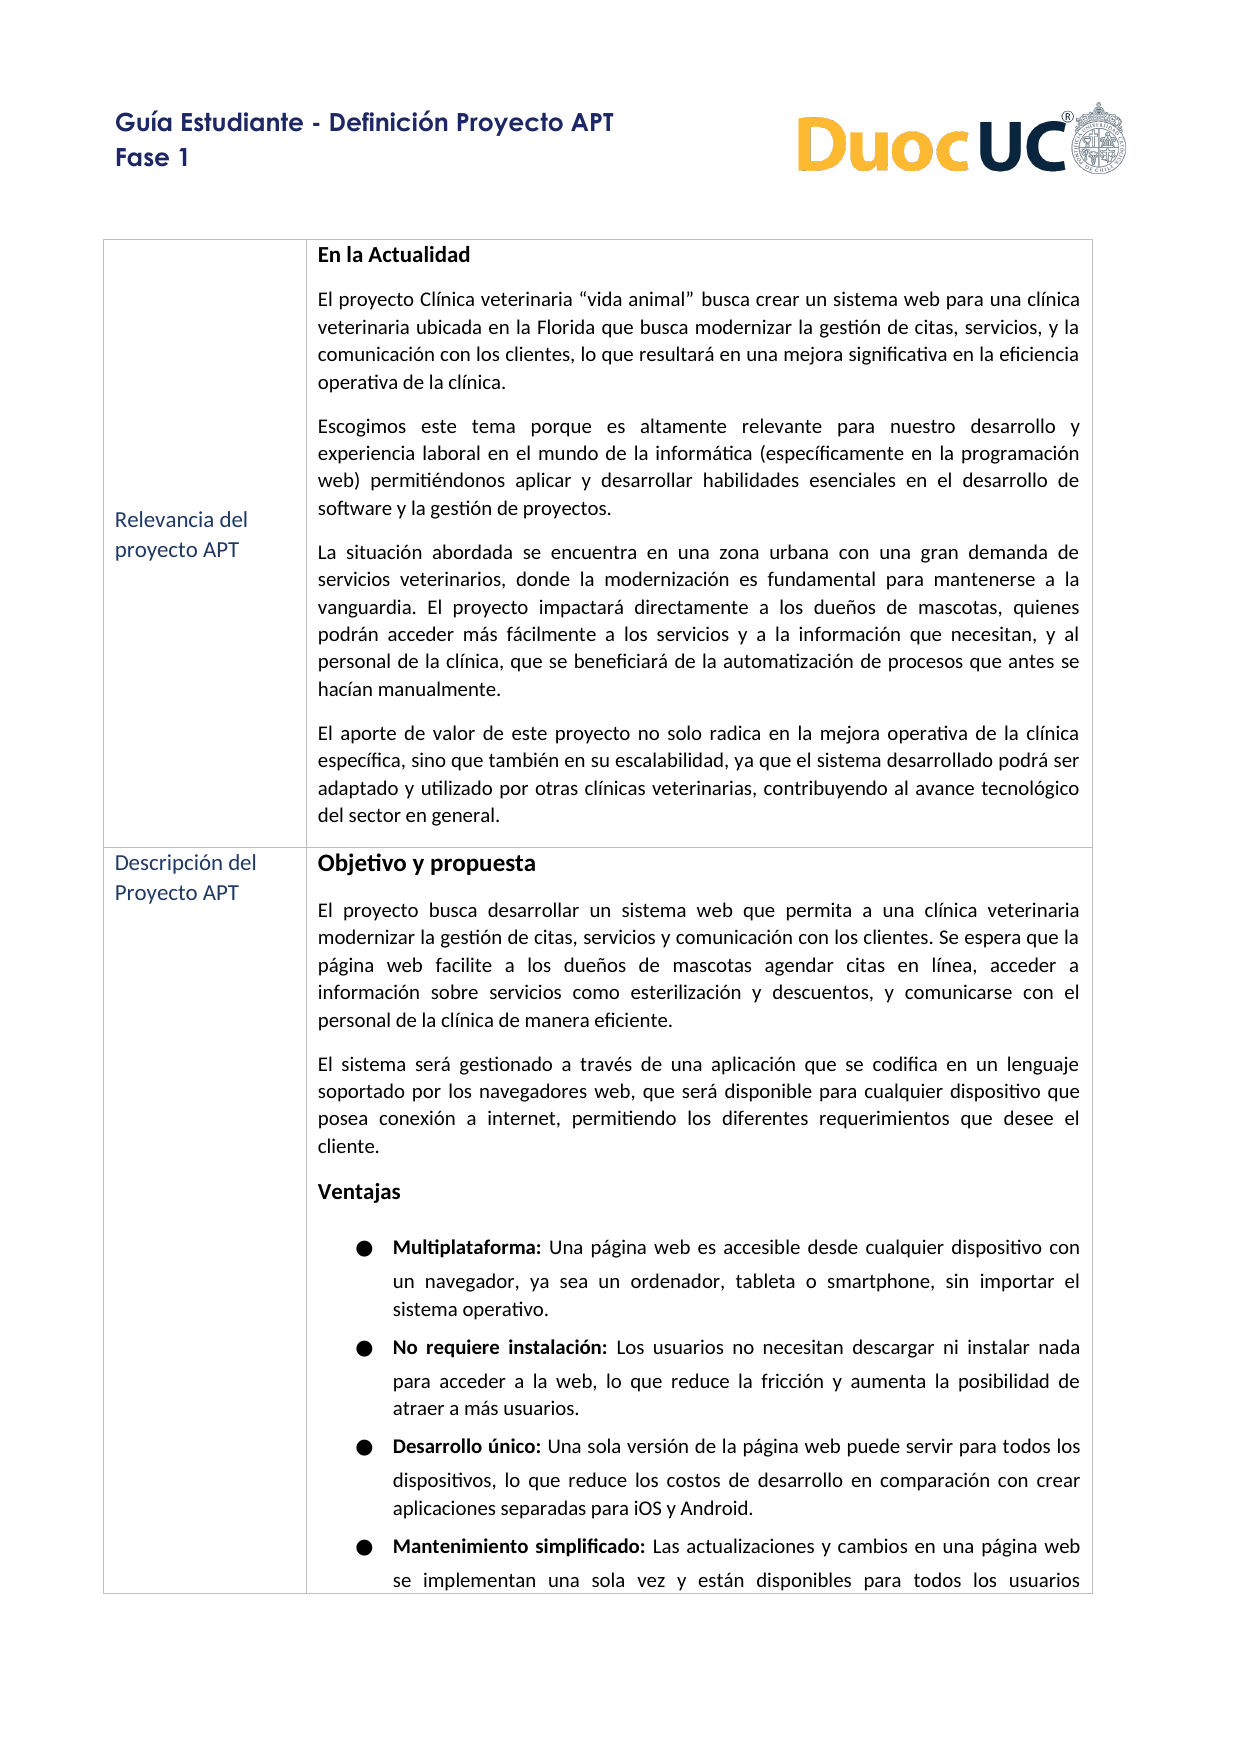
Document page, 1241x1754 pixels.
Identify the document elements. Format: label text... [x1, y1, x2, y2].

table_cell Descripción del Proyecto APT [104, 848, 306, 1592]
picture [798, 102, 1126, 174]
table_header En la Actualidad El proyecto Clínica veterinaria “vida animal” busca crear un sistema web para una clínica veterinaria ubicada en la Florida que busca modernizar la gestión de citas, servicios, y la comunicación con los clientes, lo que resultará en una mejora significativa en la eficiencia operativa de la clínica. Escogimos este tema porque es altamente relevante para nuestro desarrollo y experiencia laboral en el mundo de la informática (específicamente en la programación web) permitiéndonos aplicar y desarrollar habilidades esenciales en el desarrollo de software y la gestión de proyectos. La situación abordada se encuentra en una zona urbana con una gran demanda de servicios veterinarios, donde la modernización es fundamental para mantenerse a la vanguardia. El proyecto impactará directamente a los dueños de mascotas, quienes podrán acceder más fácilmente a los servicios y a la información que necesitan, y al personal de la clínica, que se beneficiará de la automatización de procesos que antes se hacían manualmente. El aporte de valor de este proyecto no solo radica en la mejora operativa de la clínica específica, sino que también en su escalabilidad, ya que el sistema desarrollado podrá ser adaptado y utilizado por otras clínicas veterinarias, contribuyendo al avance tecnológico del sector en general. [307, 240, 1092, 847]
table_header Relevancia del proyecto APT [104, 240, 306, 847]
